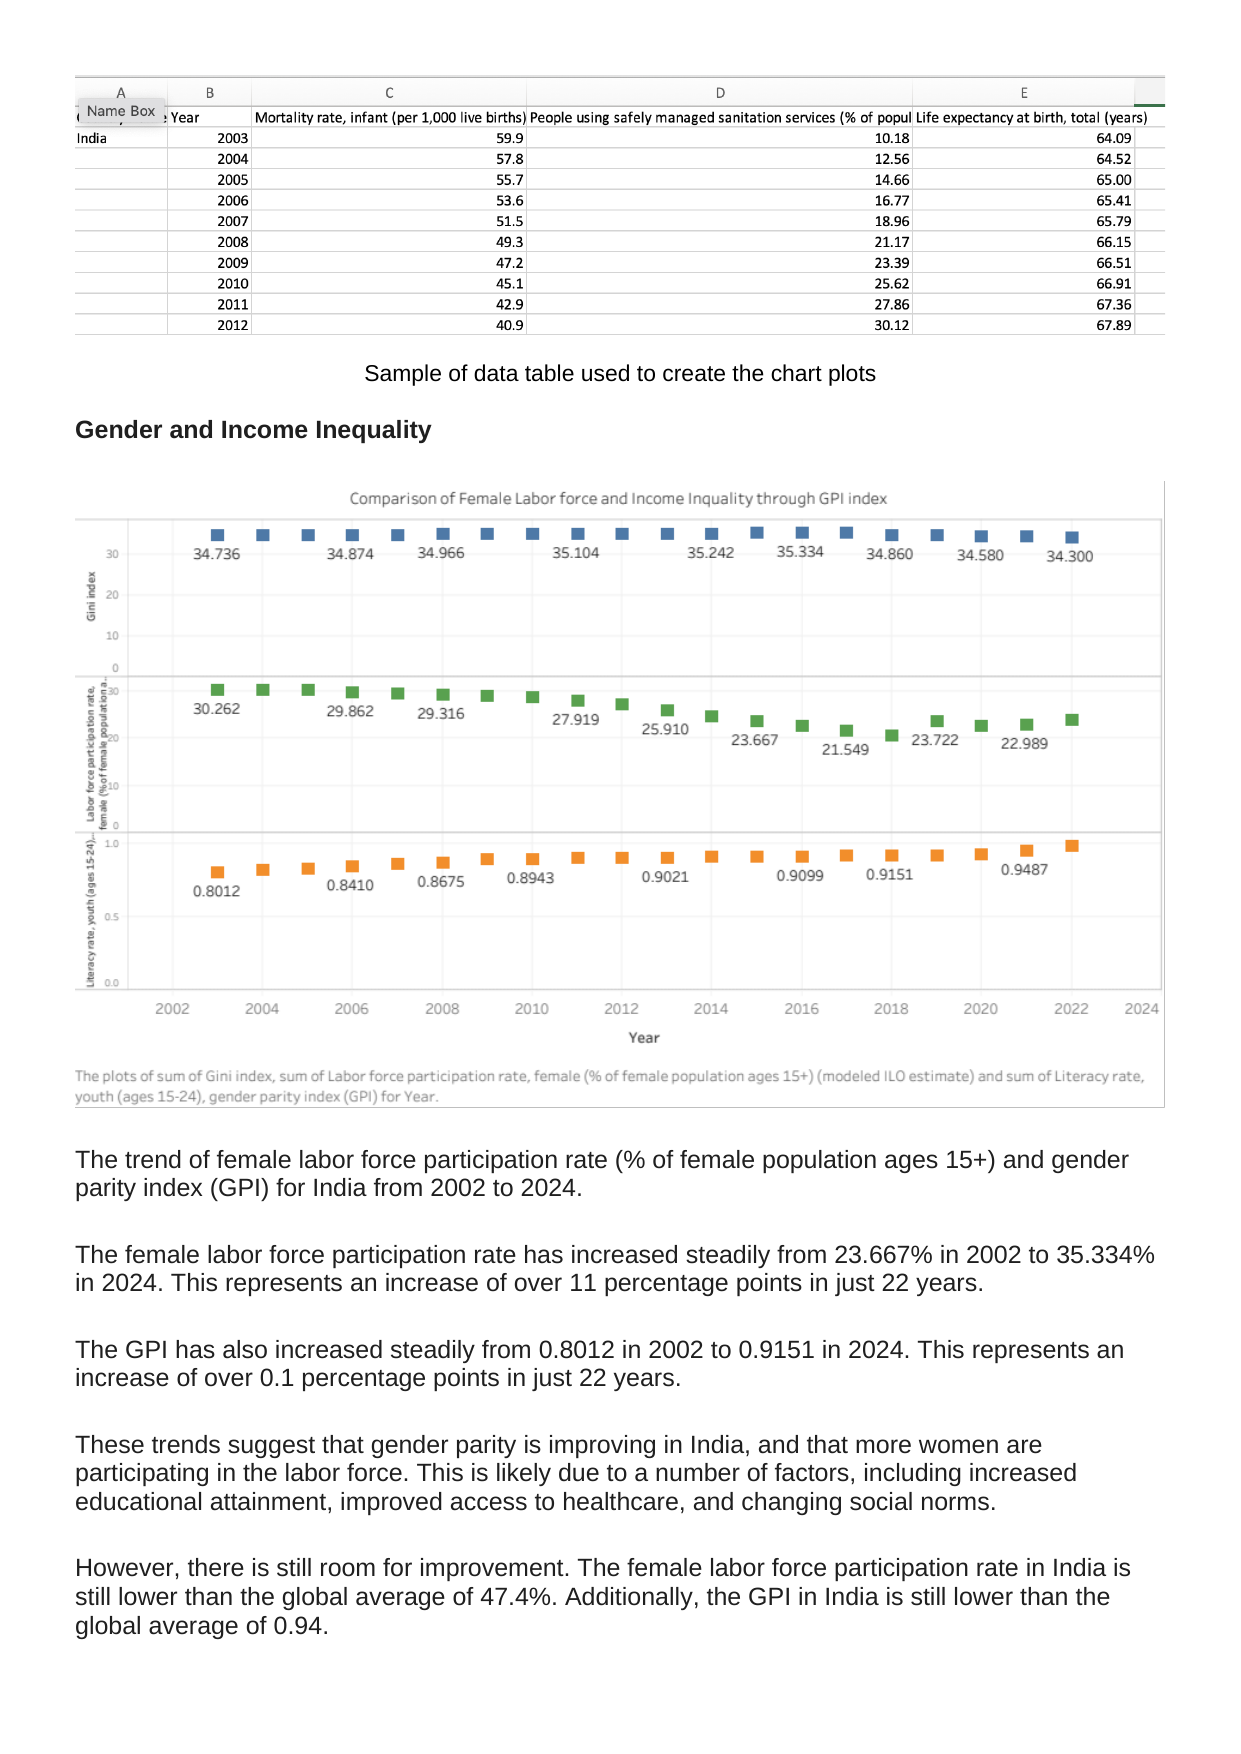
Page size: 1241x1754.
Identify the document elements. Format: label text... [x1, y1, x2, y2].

text The female labor force participation rate has increased steadily from 23.667% in 2002 to 35.334% in 2024. This represents an increase of over 11 percentage points in just 22 years. [75, 1239, 1165, 1297]
text However, there is still room for improvement. The female labor force participation rate in India is still lower than the global average of 47.4%. Additionally, the GPI in India is still lower than the global average of 0.94. [75, 1553, 1165, 1639]
text Gender and Income Inequality [75, 415, 1165, 443]
text Sample of data table used to create the chart plots [75, 359, 1165, 386]
text The trend of female labor force participation rate (% of female population ages 15+) and gender parity index (GPI) for India from 2002 to 2024. [75, 1144, 1165, 1202]
text The GPI has also increased steadily from 0.8012 in 2002 to 0.9151 in 2024. This represents an increase of over 0.1 percentage points in just 22 years. [75, 1334, 1165, 1392]
picture [75, 75, 1166, 335]
text These trends suggest that gender parity is improving in India, and that more women are participating in the labor force. This is likely due to a number of factors, including increased educational attainment, improved access to healthcare, and changing social norms. [75, 1429, 1165, 1516]
